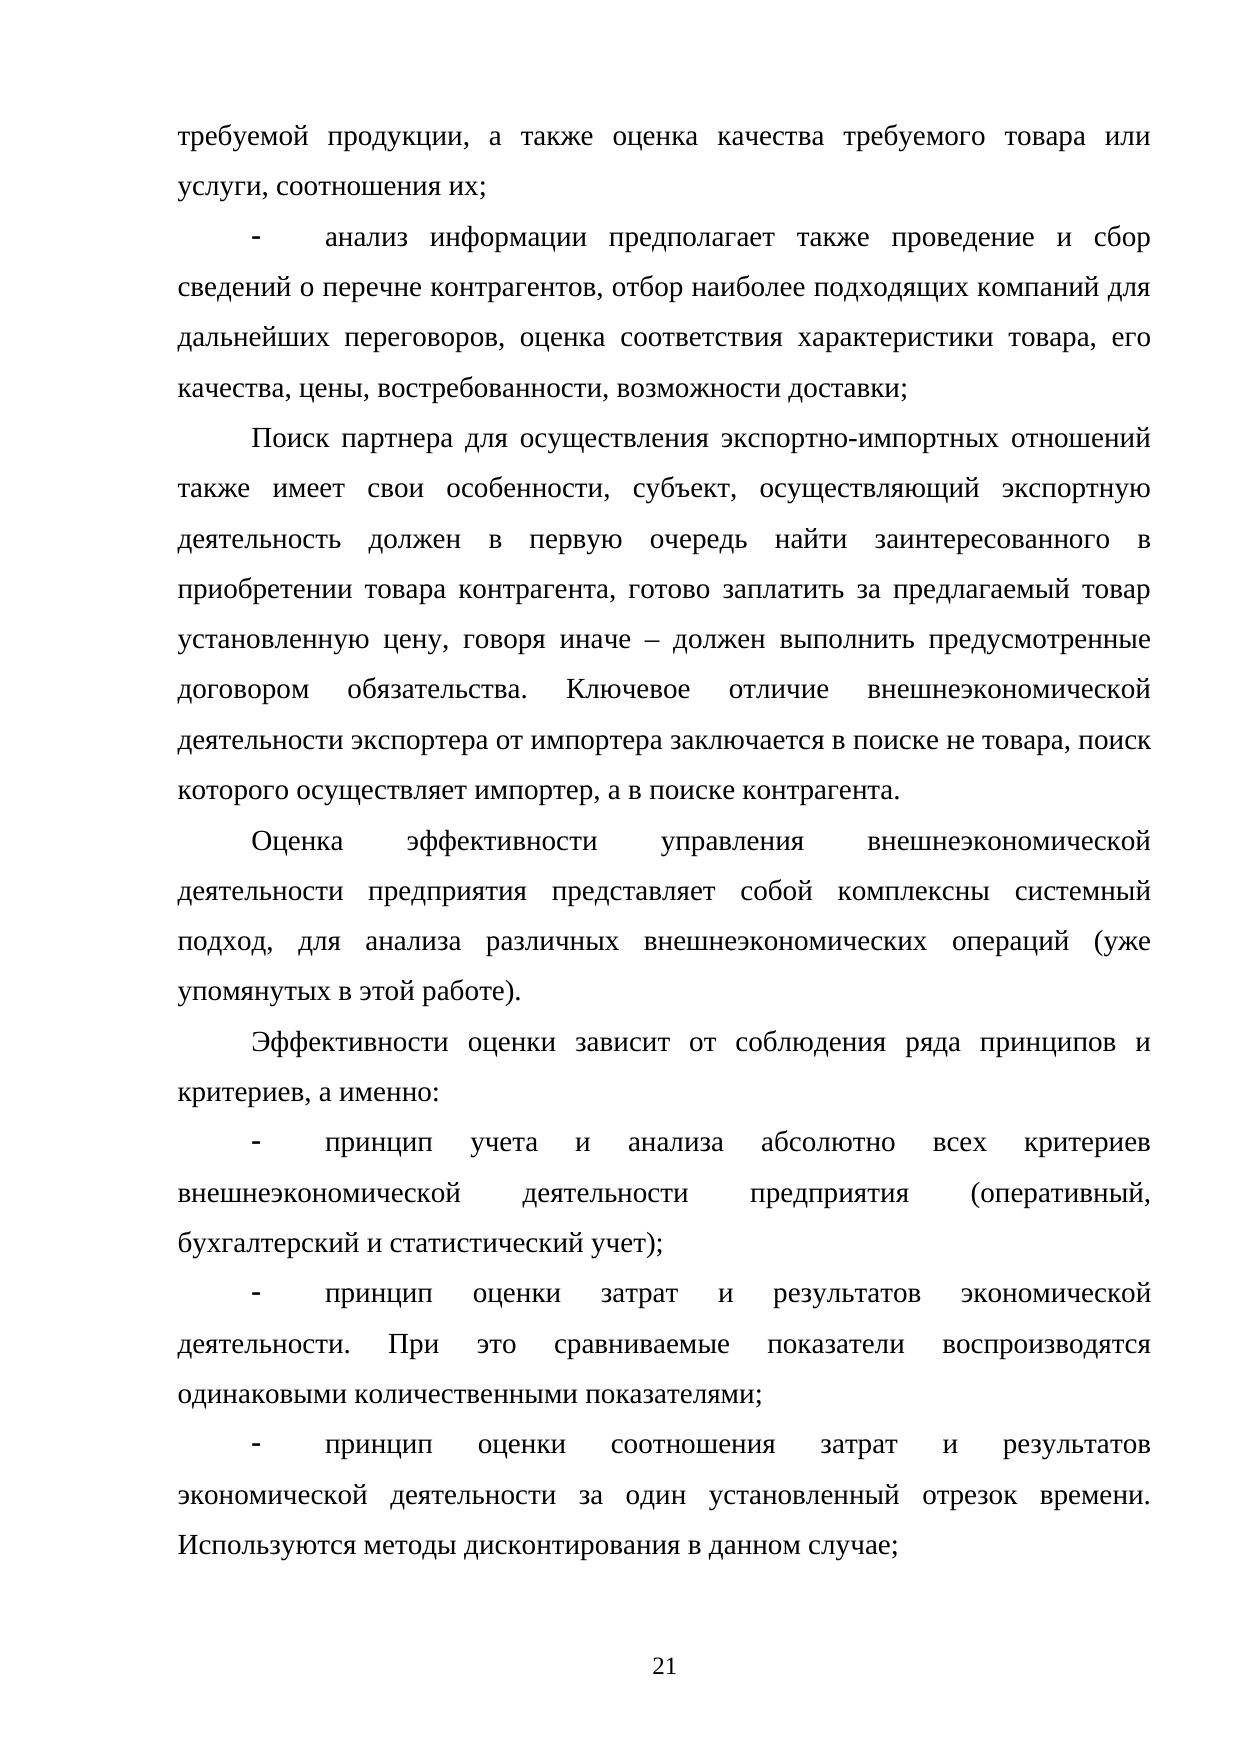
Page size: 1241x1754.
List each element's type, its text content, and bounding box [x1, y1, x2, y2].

list Эффективности оценки зависит от соблюдения ряда принципов и критериев, а именно: [177, 1024, 1152, 1108]
list принцип оценки соотношения затрат и результатов экономической деятельности за один установленный отрезок времени. Используются методы дисконтирования в данном случае; [177, 1427, 1152, 1561]
list анализ информации предполагает также проведение и сбор сведений о перечне контрагентов, отбор наиболее подходящих компаний для дальнейших переговоров, оценка соответствия характеристики товара, его качества, цены, востребованности, возможности доставки; [177, 219, 1152, 403]
list принцип оценки затрат и результатов экономической деятельности. При это сравниваемые показатели воспроизводятся одинаковыми количественными показателями; [177, 1276, 1152, 1410]
list Поиск партнера для осуществления экспортно-импортных отношений также имеет свои особенности, субъект, осуществляющий экспортную деятельность должен в первую очередь найти заинтересованного в приобретении товара контрагента, готово заплатить за предлагаемый товар установленную цену, говоря иначе – должен выполнить предусмотренные договором обязательства. Ключевое отличие внешнеэкономической деятельности экспортера от импортера заключается в поиске не товара, поиск которого осуществляет импортер, а в поиске контрагента. [177, 420, 1152, 806]
list Оценка эффективности управления внешнеэкономической деятельности предприятия представляет собой комплексны системный подход, для анализа различных внешнеэкономических операций (уже упомянутых в этой работе). [177, 823, 1152, 1007]
list принцип учета и анализа абсолютно всех критериев внешнеэкономической деятельности предприятия (оперативный, бухгалтерский и статистический учет); [177, 1124, 1152, 1259]
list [177, 118, 1152, 202]
